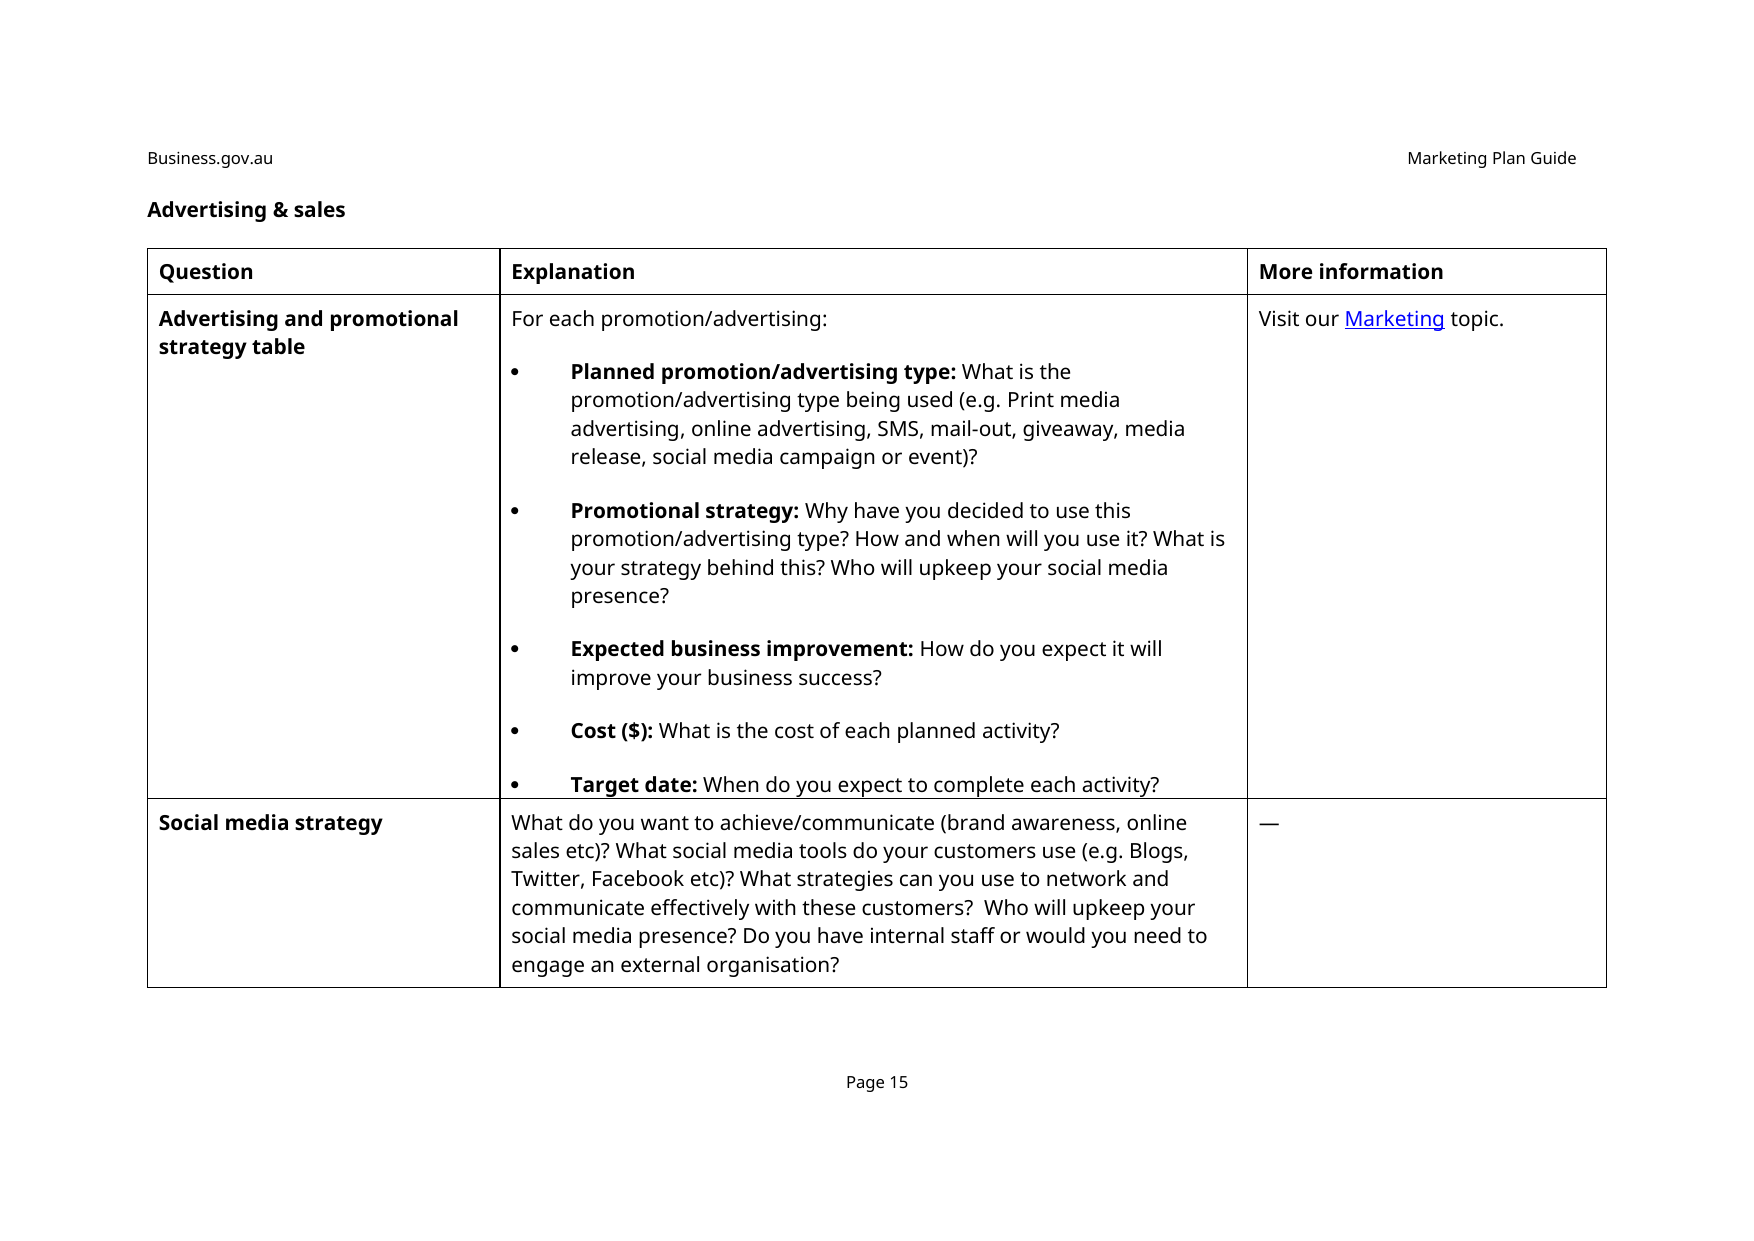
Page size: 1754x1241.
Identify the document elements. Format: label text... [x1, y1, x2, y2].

table_cell What do you want to achieve/communicate (brand awareness, online sales etc)? What social media tools do your customers use (e.g. Blogs, Twitter, Facebook etc)? What strategies can you use to network and communicate effectively with these customers? Who will upkeep your social media presence? Do you have internal staff or would you need to engage an external organisation? [501, 799, 1247, 987]
table_cell — [1248, 799, 1606, 987]
table_header More information [1248, 249, 1606, 294]
table_cell Visit our Marketing topic. [1248, 295, 1606, 798]
text Advertising & sales [147, 195, 1607, 223]
table_header Question [148, 249, 499, 294]
table_cell Social media strategy [148, 799, 499, 987]
table_cell Advertising and promotional strategy table [148, 295, 499, 798]
table_header Explanation [501, 249, 1247, 294]
table_cell For each promotion/advertising: Planned promotion/advertising type: What is the promotion/advertising type being used (e.g. Print media advertising, online advertising, SMS, mail-out, giveaway, media release, social media campaign or event)? Promotional strategy: Why have you decided to use this promotion/advertising type? How and when will you use it? What is your strategy behind this? Who will upkeep your social media presence? Expected business improvement: How do you expect it will improve your business success? Cost ($): What is the cost of each planned activity? Target date: When do you expect to complete each activity? [501, 295, 1247, 798]
